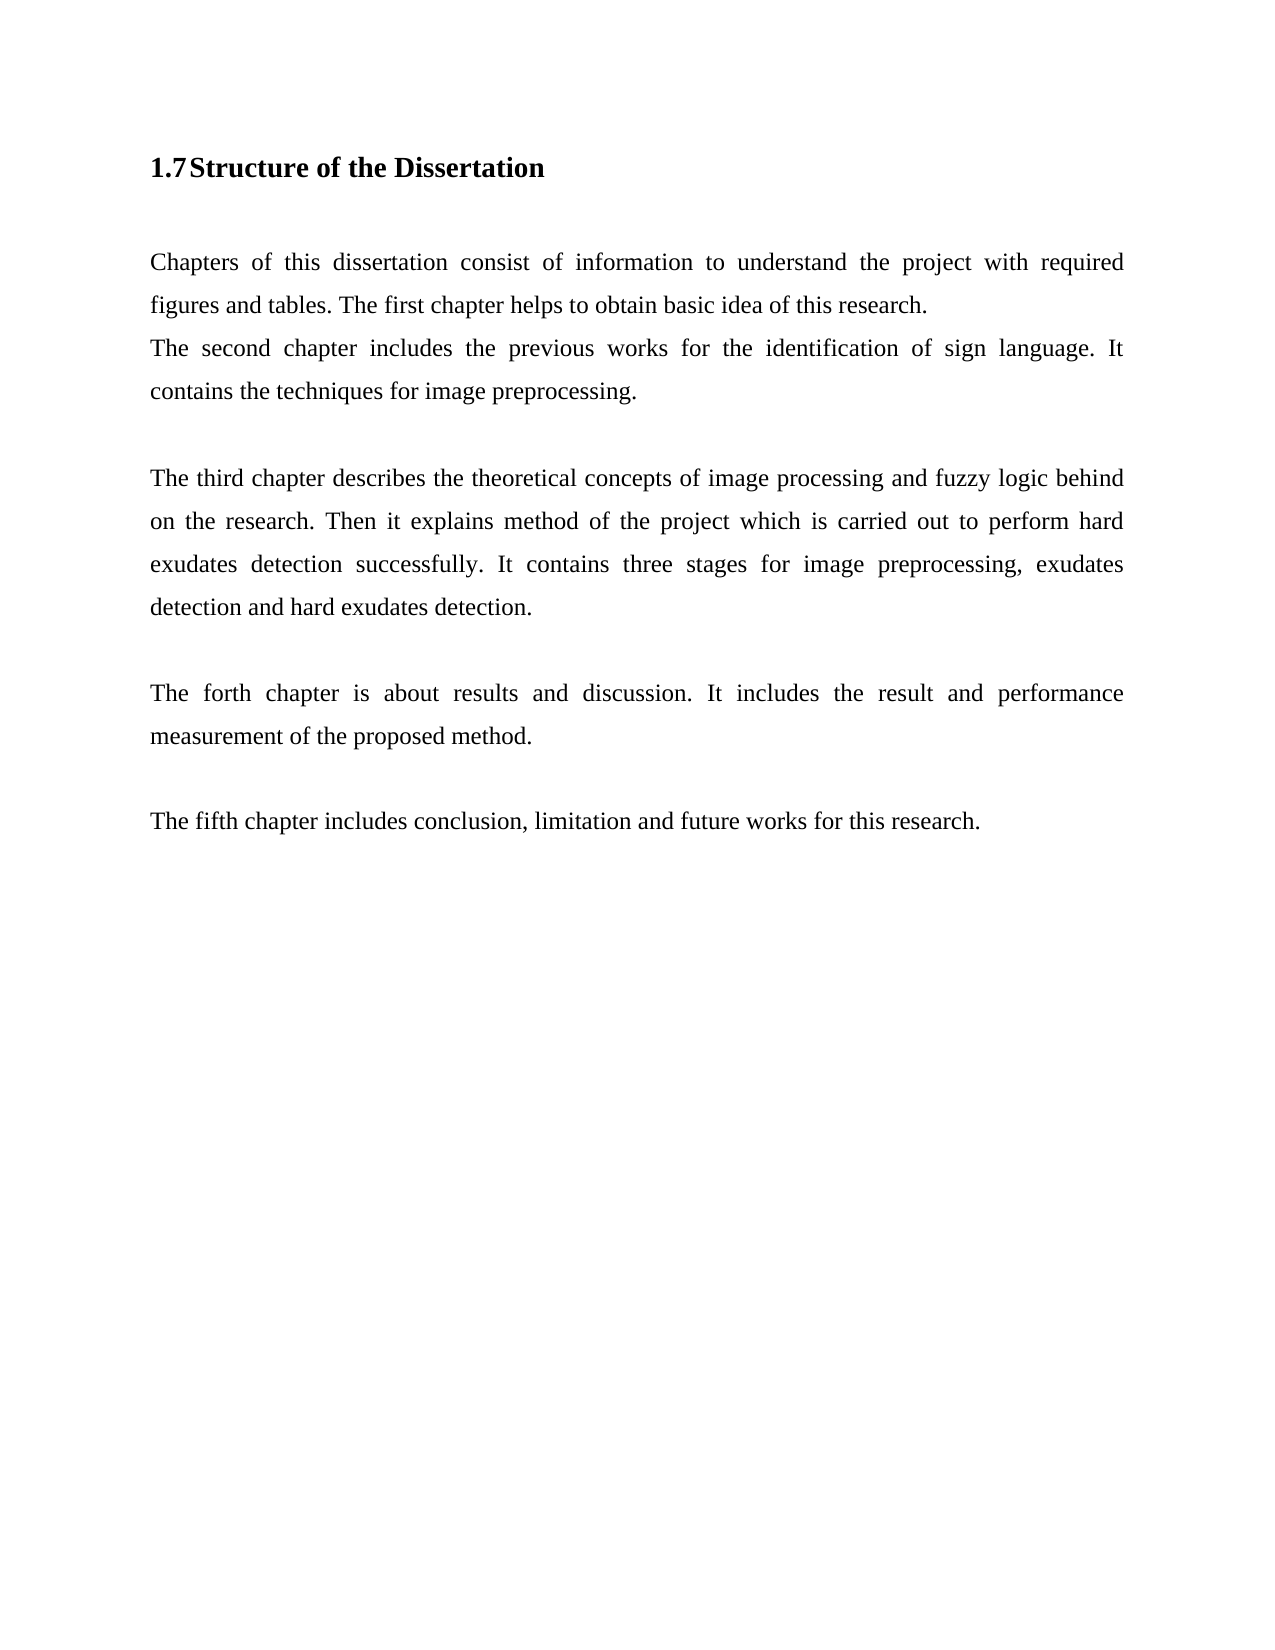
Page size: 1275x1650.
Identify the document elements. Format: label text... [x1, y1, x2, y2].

list Structure of the Dissertation [150, 150, 1125, 183]
text The forth chapter is about results and discussion. It includes the result and performance measurement of the proposed method. [150, 678, 1125, 750]
text The third chapter describes the theoretical concepts of image processing and fuzzy logic behind on the research. Then it explains method of the project which is carried out to perform hard exudates detection successfully. It contains three stages for image preprocessing, exudates detection and hard exudates detection. [150, 463, 1125, 621]
text The fifth chapter includes conclusion, limitation and future works for this research. [150, 806, 1125, 835]
text The second chapter includes the previous works for the identification of sign language. It contains the techniques for image preprocessing. [150, 333, 1125, 405]
text Chapters of this dissertation consist of information to understand the project with required figures and tables. The first chapter helps to obtain basic idea of this research. [150, 247, 1125, 319]
